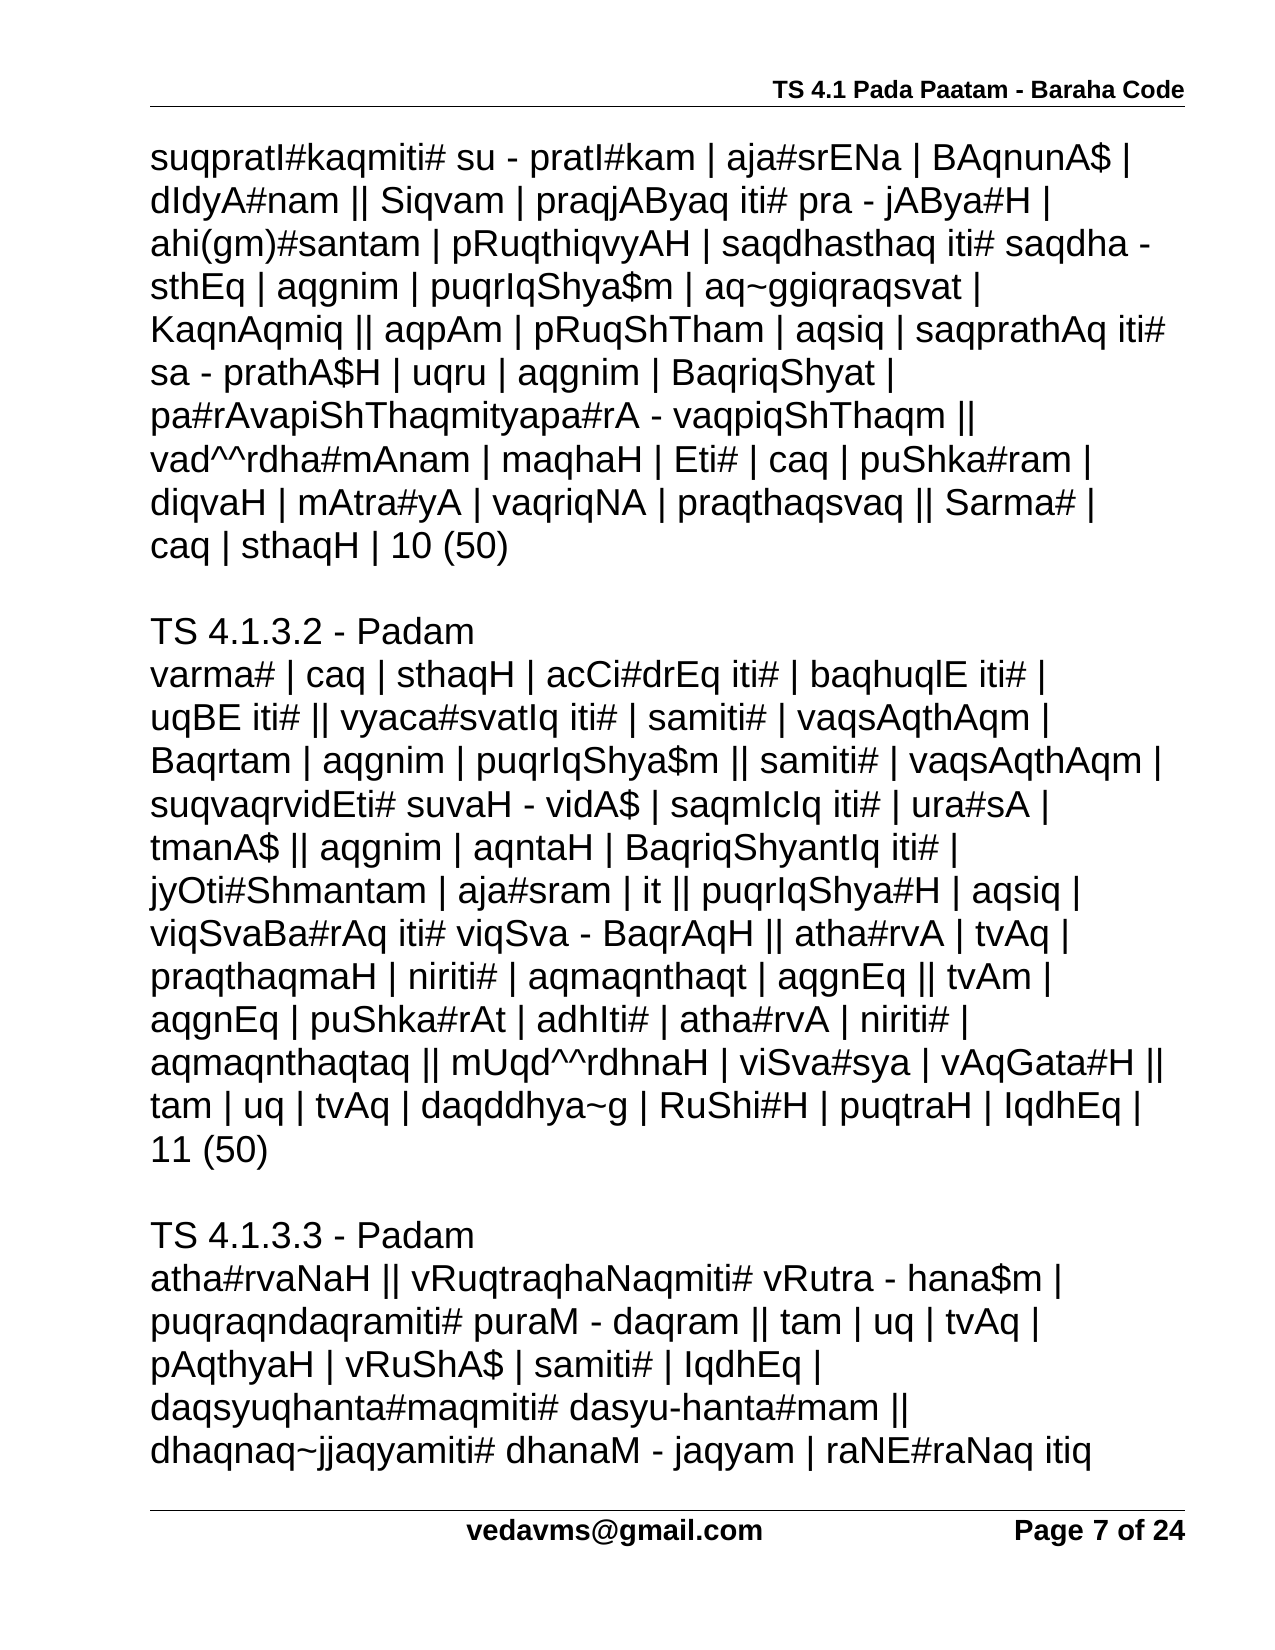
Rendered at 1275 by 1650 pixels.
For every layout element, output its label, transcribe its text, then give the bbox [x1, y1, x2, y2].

text varma# | caq | sthaqH | acCi#drEq iti# | baqhuqlE iti# | uqBE iti# || vyaca#svatIq iti# | samiti# | vaqsAqthAqm | Baqrtam | aqgnim | puqrIqShya$m || samiti# | vaqsAqthAqm | suqvaqrvidEti# suvaH - vidA$ | saqmIcIq iti# | ura#sA | tmanA$ || aqgnim | aqntaH | BaqriqShyantIq iti# | jyOti#Shmantam | aja#sram | it || puqrIqShya#H | aqsiq | viqSvaBa#rAq iti# viqSva - BaqrAqH || atha#rvA | tvAq | praqthaqmaH | niriti# | aqmaqnthaqt | aqgnEq || tvAm | aqgnEq | puShka#rAt | adhIti# | atha#rvA | niriti# | aqmaqnthaqtaq || mUqd^^rdhnaH | viSva#sya | vAqGata#H || tam | uq | tvAq | daqddhya~g | RuShi#H | puqtraH | IqdhEq | 11 (50) [150, 652, 1185, 1170]
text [150, 135, 1185, 566]
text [150, 1256, 1185, 1472]
text TS 4.1.3.2 - Padam [150, 609, 1185, 652]
text TS 4.1.3.3 - Padam [150, 1213, 1185, 1256]
